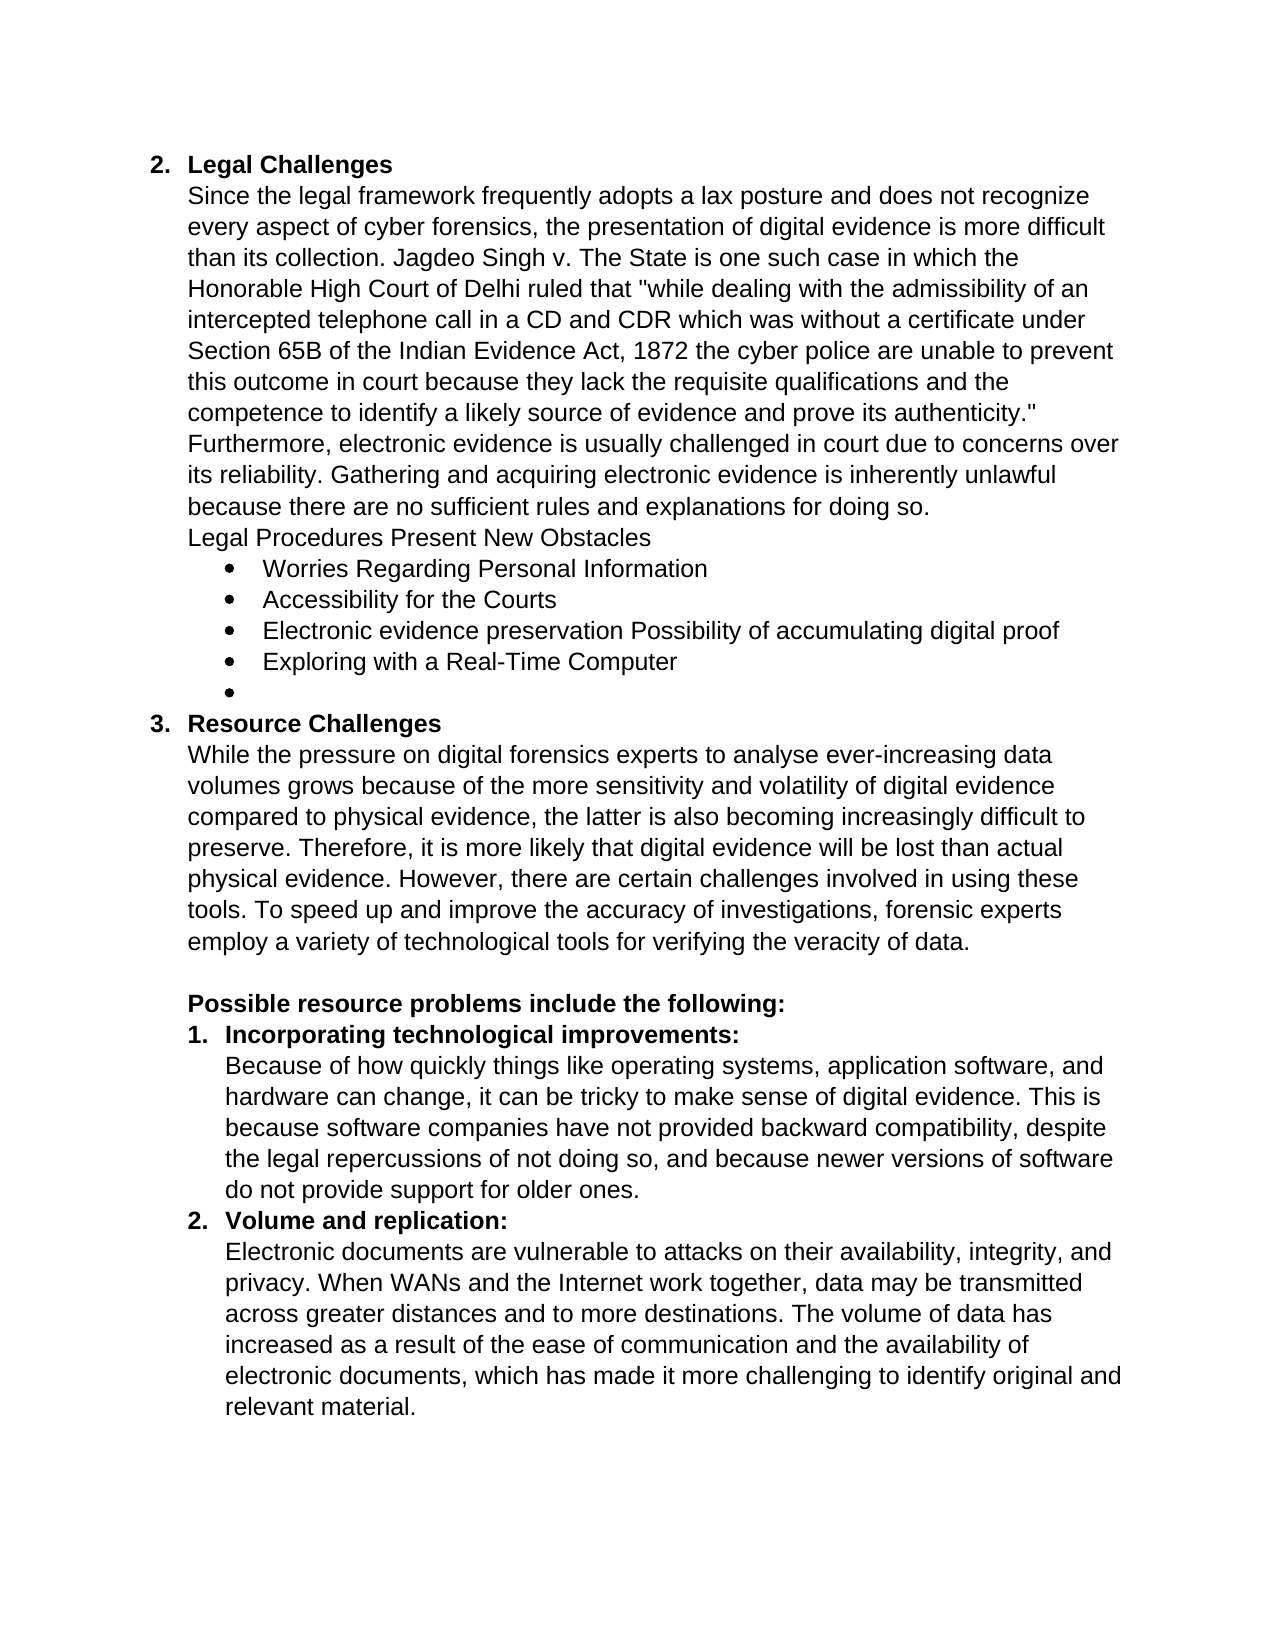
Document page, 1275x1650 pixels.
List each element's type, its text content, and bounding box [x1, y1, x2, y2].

list Possible resource problems include the following: [187, 989, 1125, 1017]
list Incorporating technological improvements: [187, 1020, 1125, 1048]
list Worries Regarding Personal Information [225, 553, 1125, 582]
list Accessibility for the Courts [225, 585, 1125, 613]
list Volume and replication: [187, 1206, 1125, 1235]
list Electronic documents are vulnerable to attacks on their availability, integrity, and privacy. When WANs and the Internet work together, data may be transmitted across greater distances and to more destinations. The volume of data has increased as a result of the ease of communication and the availability of electronic documents, which has made it more challenging to identify original and relevant material. [225, 1237, 1125, 1421]
list While the pressure on digital forensics experts to analyse ever-increasing data volumes grows because of the more sensitivity and volatility of digital evidence compared to physical evidence, the latter is also becoming increasingly difficult to preserve. Therefore, it is more likely that digital evidence will be lost than actual physical evidence. However, there are certain challenges involved in using these tools. To speed up and improve the accuracy of investigations, forensic experts employ a variety of technological tools for verifying the veracity of data. [187, 740, 1125, 955]
list Since the legal framework frequently adopts a lax posture and does not recognize every aspect of cyber forensics, the presentation of digital evidence is more difficult than its collection. Jagdeo Singh v. The State is one such case in which the Honorable High Court of Delhi ruled that "while dealing with the admissibility of an intercepted telephone call in a CD and CDR which was without a certificate under Section 65B of the Indian Evidence Act, 1872 the cyber police are unable to prevent this outcome in court because they lack the requisite qualifications and the competence to identify a likely source of evidence and prove its authenticity." Furthermore, electronic evidence is usually challenged in court due to concerns over its reliability. Gathering and acquiring electronic evidence is inherently unlawful because there are no sufficient rules and explanations for doing so. [187, 181, 1125, 520]
list Electronic evidence preservation Possibility of accumulating digital proof [225, 616, 1125, 645]
list Legal Procedures Present New Obstacles [187, 522, 1125, 551]
list Resource Challenges [150, 709, 1125, 738]
list Exploring with a Real-Time Computer [225, 647, 1125, 676]
list Legal Challenges [150, 150, 1125, 179]
list Because of how quickly things like operating systems, application software, and hardware can change, it can be tricky to make sense of digital evidence. This is because software companies have not provided backward compatibility, despite the legal repercussions of not doing so, and because newer versions of software do not provide support for older ones. [225, 1051, 1125, 1204]
